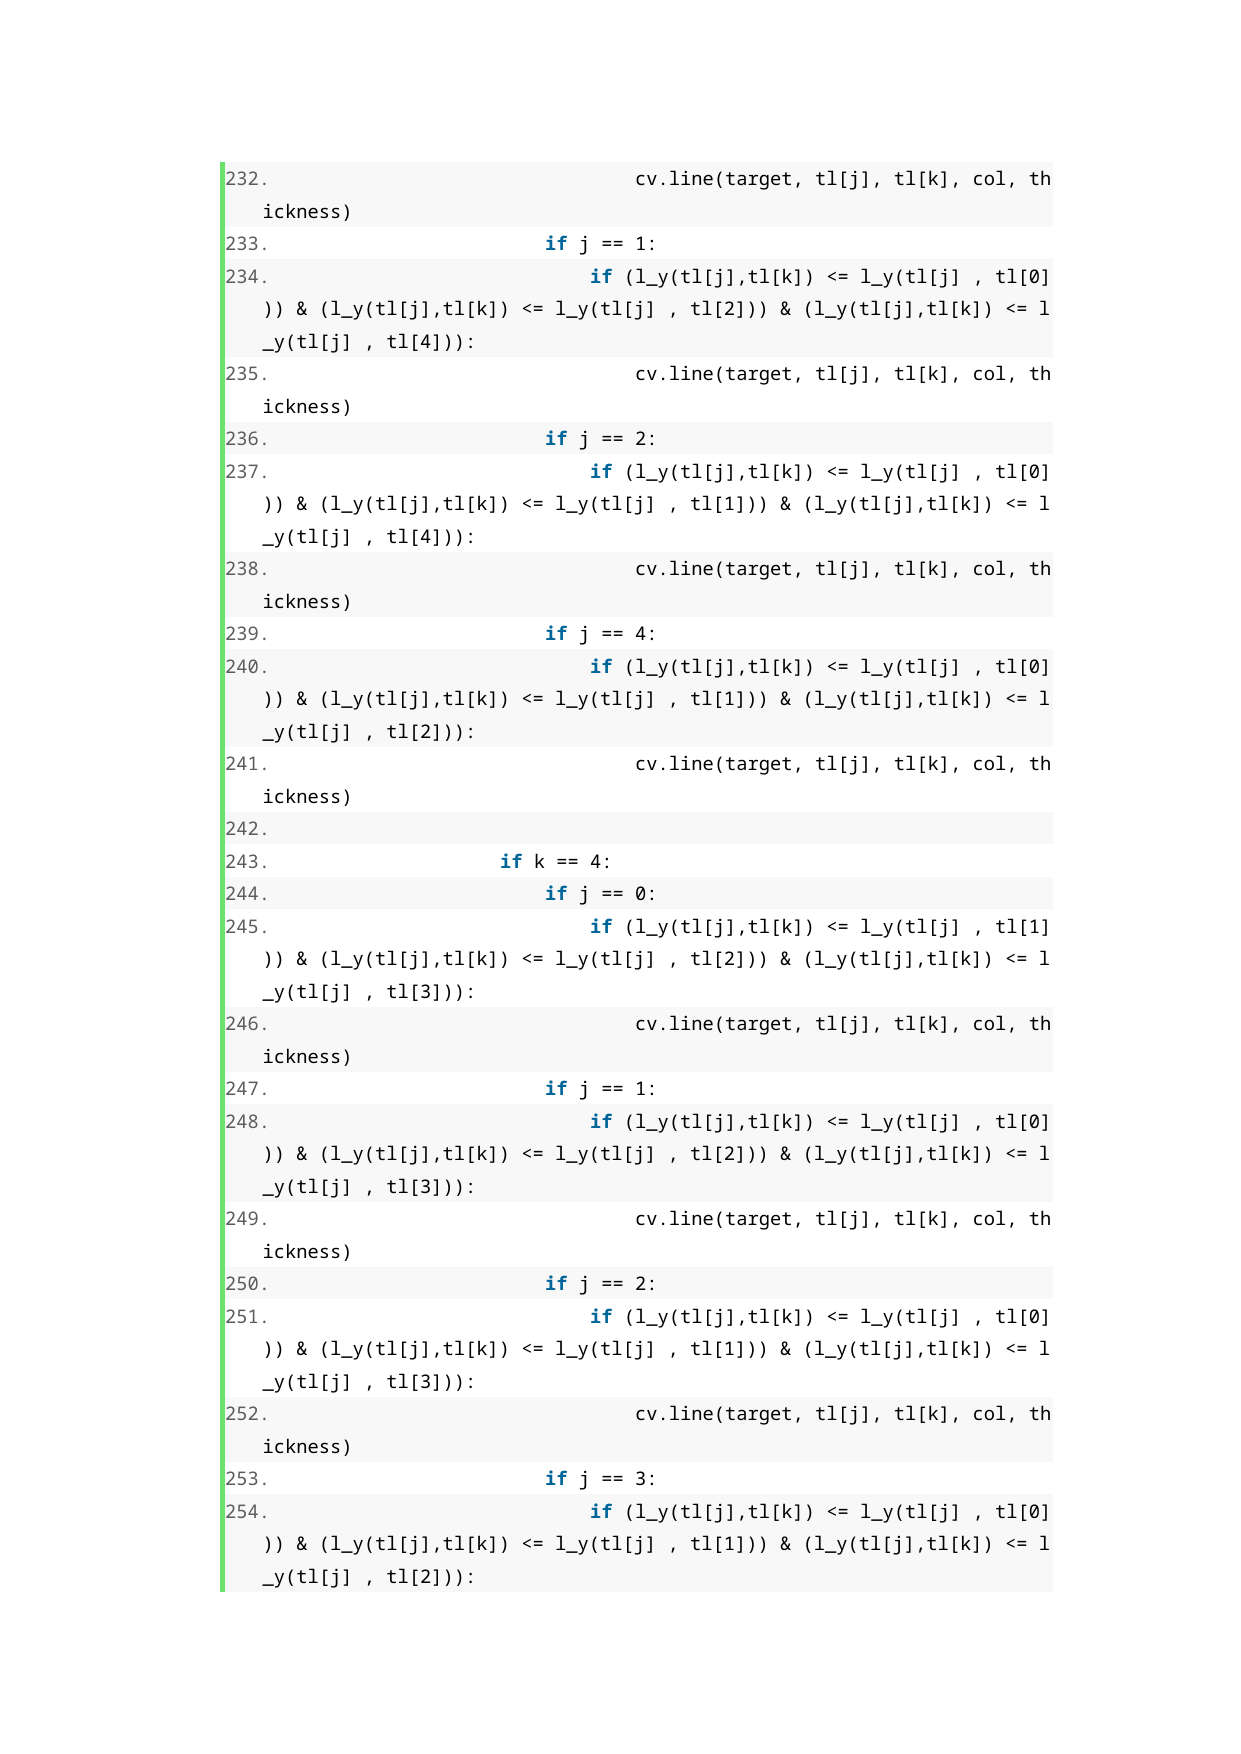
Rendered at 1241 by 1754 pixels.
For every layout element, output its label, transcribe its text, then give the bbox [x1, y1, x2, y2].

list cv.line(target, tl[j], tl[k], col, thickness) [225, 747, 1053, 812]
list if j == 1: [225, 1072, 1053, 1104]
list if j == 4: [225, 617, 1053, 649]
list if (l_y(tl[j],tl[k]) <= l_y(tl[j] , tl[0])) & (l_y(tl[j],tl[k]) <= l_y(tl[j] , tl[1])) & (l_y(tl[j],tl[k]) <= l_y(tl[j] , tl[4])): [225, 454, 1053, 552]
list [225, 162, 1053, 227]
list if j == 0: [225, 877, 1053, 909]
list if j == 2: [225, 1267, 1053, 1299]
list cv.line(target, tl[j], tl[k], col, thickness) [225, 552, 1053, 617]
list if (l_y(tl[j],tl[k]) <= l_y(tl[j] , tl[0])) & (l_y(tl[j],tl[k]) <= l_y(tl[j] , tl[2])) & (l_y(tl[j],tl[k]) <= l_y(tl[j] , tl[3])): [225, 1104, 1053, 1202]
list if (l_y(tl[j],tl[k]) <= l_y(tl[j] , tl[0])) & (l_y(tl[j],tl[k]) <= l_y(tl[j] , tl[1])) & (l_y(tl[j],tl[k]) <= l_y(tl[j] , tl[2])): [225, 1494, 1053, 1592]
list if j == 1: [225, 227, 1053, 259]
list if k == 4: [225, 844, 1053, 877]
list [225, 1397, 1053, 1462]
list if (l_y(tl[j],tl[k]) <= l_y(tl[j] , tl[1])) & (l_y(tl[j],tl[k]) <= l_y(tl[j] , tl[2])) & (l_y(tl[j],tl[k]) <= l_y(tl[j] , tl[3])): [225, 909, 1053, 1007]
list cv.line(target, tl[j], tl[k], col, thickness) [225, 357, 1053, 422]
list cv.line(target, tl[j], tl[k], col, thickness) [225, 1202, 1053, 1267]
list if (l_y(tl[j],tl[k]) <= l_y(tl[j] , tl[0])) & (l_y(tl[j],tl[k]) <= l_y(tl[j] , tl[1])) & (l_y(tl[j],tl[k]) <= l_y(tl[j] , tl[2])): [225, 649, 1053, 747]
list if j == 3: [225, 1462, 1053, 1494]
list cv.line(target, tl[j], tl[k], col, thickness) [225, 1007, 1053, 1072]
list if (l_y(tl[j],tl[k]) <= l_y(tl[j] , tl[0])) & (l_y(tl[j],tl[k]) <= l_y(tl[j] , tl[2])) & (l_y(tl[j],tl[k]) <= l_y(tl[j] , tl[4])): [225, 259, 1053, 357]
list if j == 2: [225, 422, 1053, 454]
list if (l_y(tl[j],tl[k]) <= l_y(tl[j] , tl[0])) & (l_y(tl[j],tl[k]) <= l_y(tl[j] , tl[1])) & (l_y(tl[j],tl[k]) <= l_y(tl[j] , tl[3])): [225, 1299, 1053, 1397]
